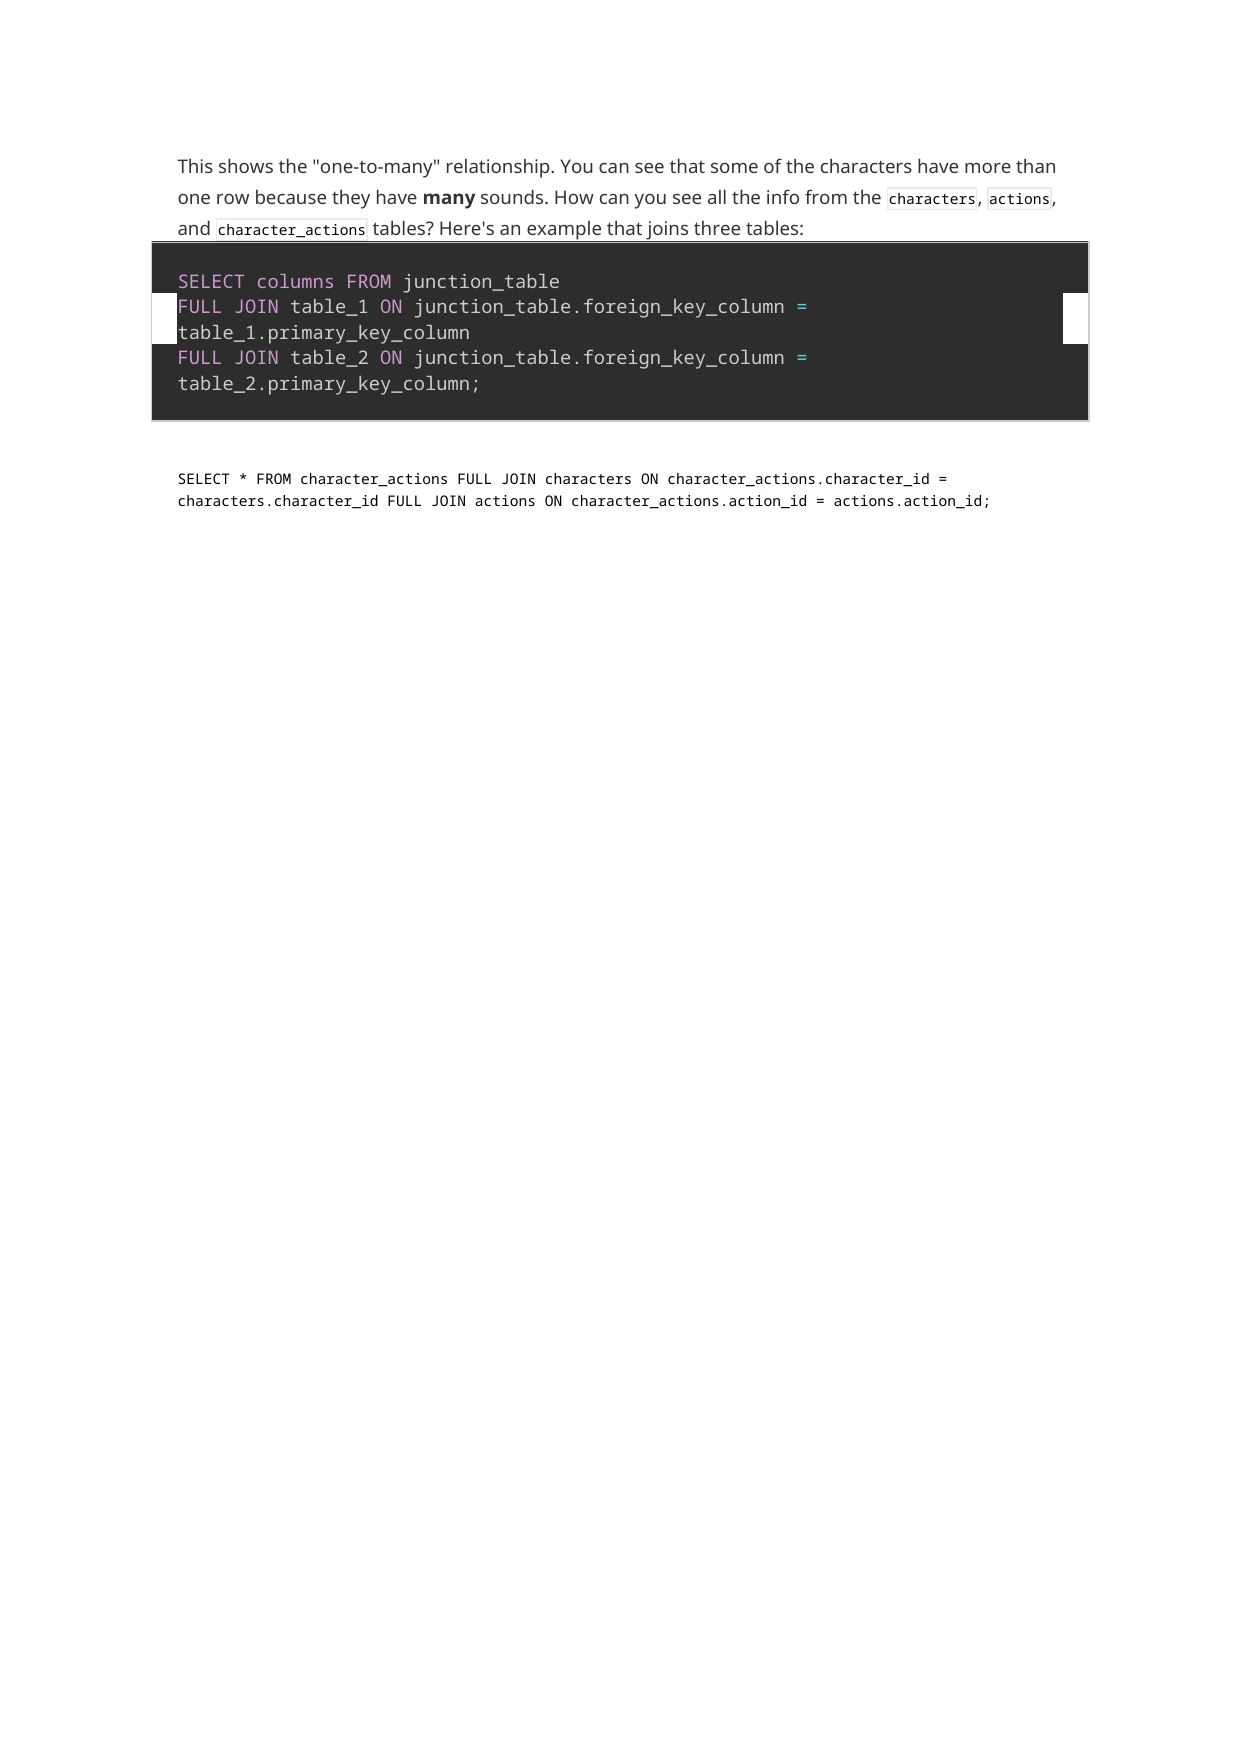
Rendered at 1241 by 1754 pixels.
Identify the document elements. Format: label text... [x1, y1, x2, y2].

text SELECT columns FROM junction_table [152, 243, 1088, 293]
text FULL JOIN table_1 ON junction_table.foreign_key_column = table_1.primary_key_column [177, 293, 1063, 318]
text FULL JOIN table_2 ON junction_table.foreign_key_column = table_2.primary_key_column; [152, 318, 1088, 420]
